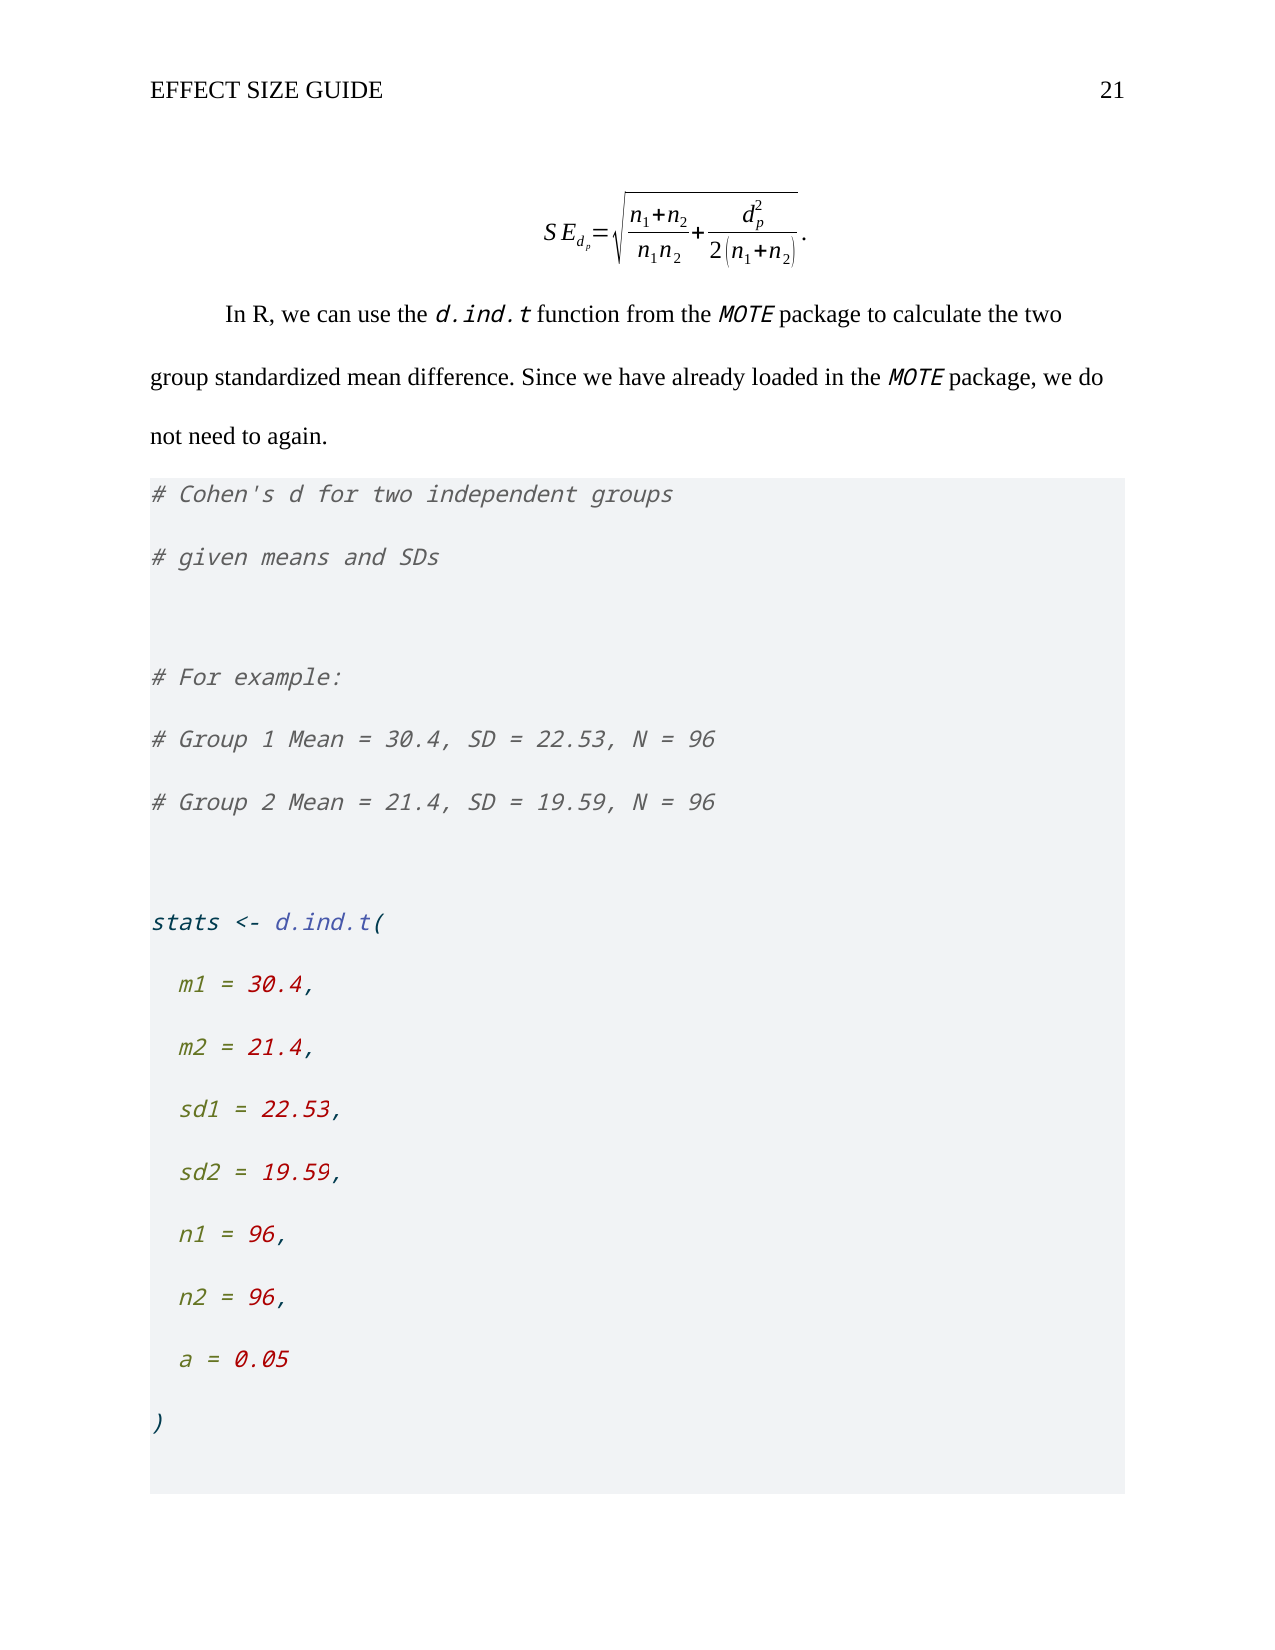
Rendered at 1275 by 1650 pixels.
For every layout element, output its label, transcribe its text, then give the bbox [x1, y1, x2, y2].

text In R, we can use the d.ind.t function from the MOTE package to calculate the two group standardized mean difference. Since we have already loaded in the MOTE package, we do not need to again. [150, 298, 1125, 449]
